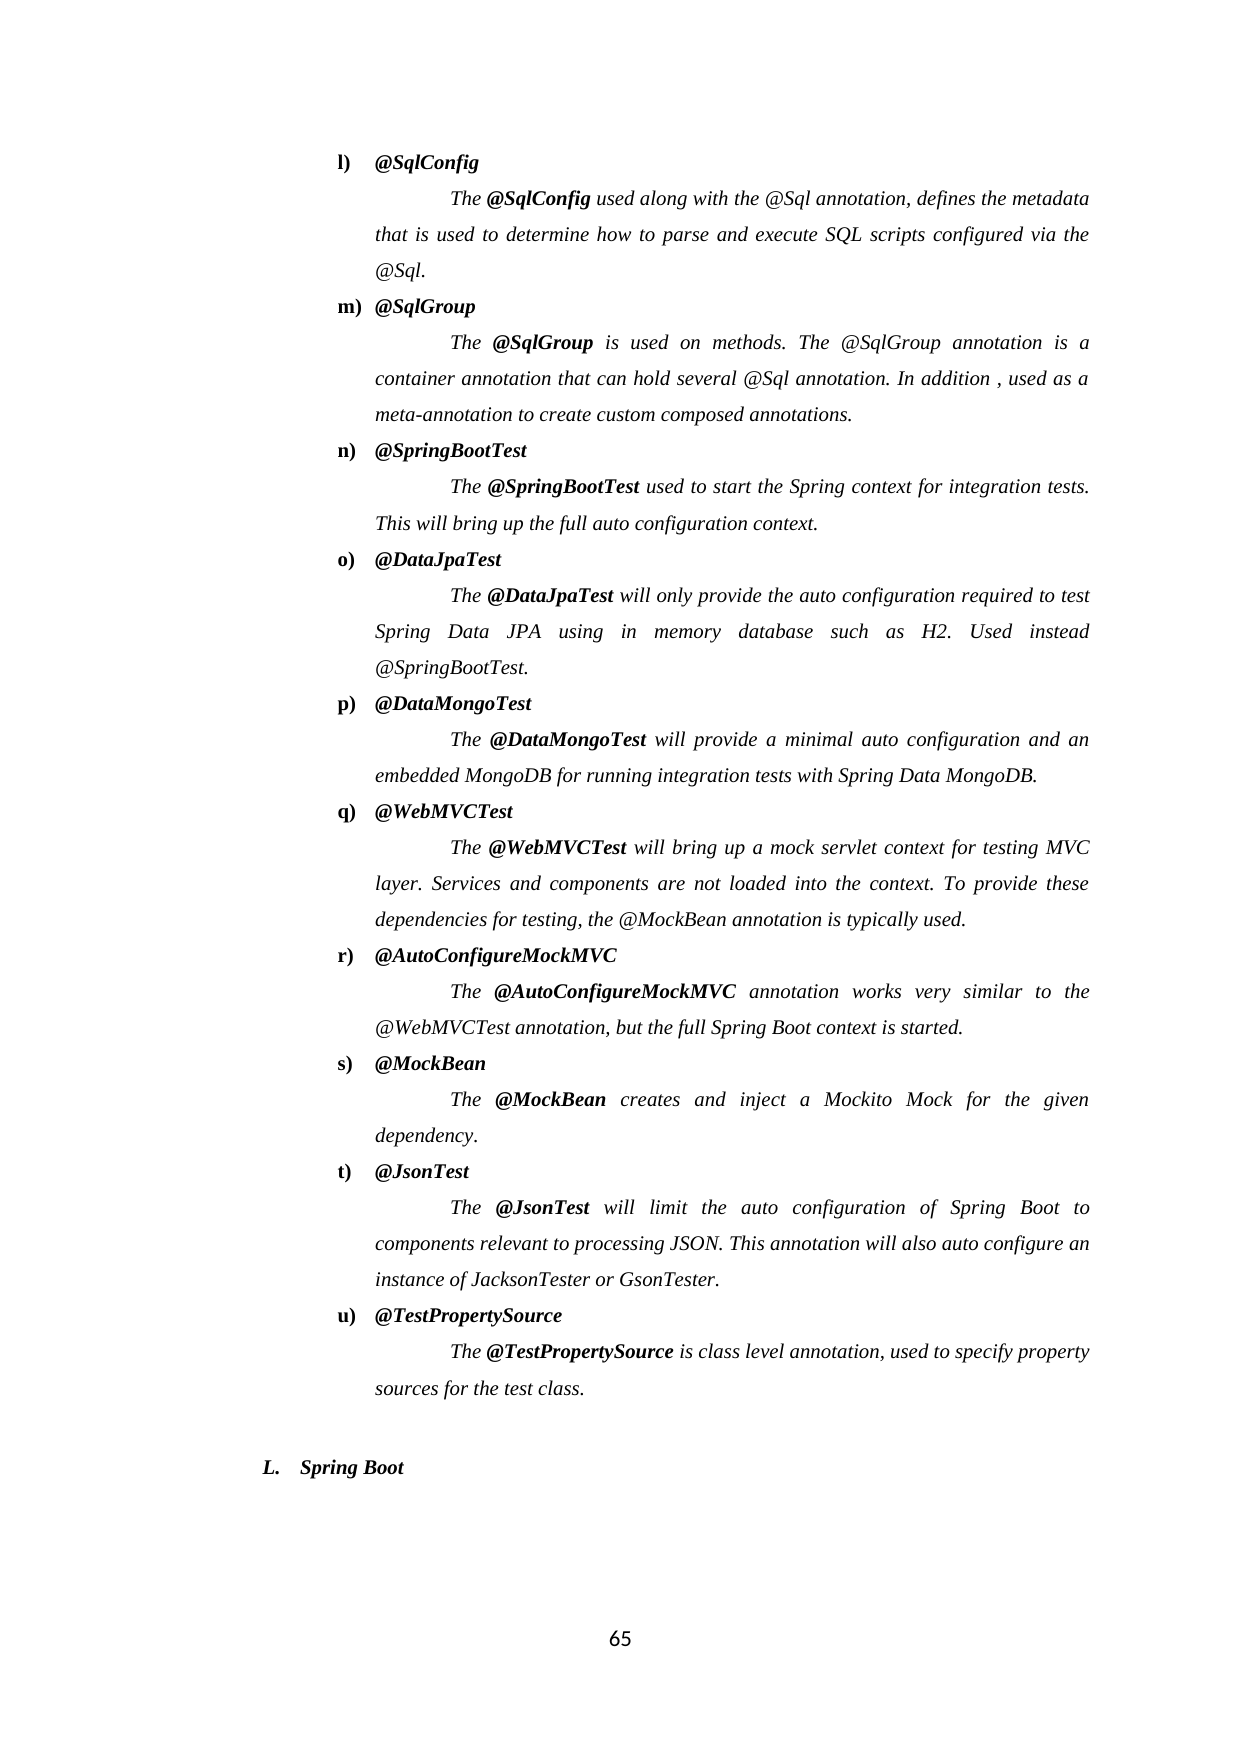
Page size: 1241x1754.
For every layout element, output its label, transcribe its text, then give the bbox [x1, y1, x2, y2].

list @AutoConfigureMockMVC [337, 943, 1090, 967]
list The @TestPropertySource is class level annotation, used to specify property sources for the test class. [375, 1339, 1090, 1399]
list The @SpringBootTest used to start the Spring context for integration tests. This will bring up the full auto configuration context. [375, 474, 1090, 534]
list The @SqlConfig used along with the @Sql annotation, defines the metadata that is used to determine how to parse and execute SQL scripts configured via the @Sql. [375, 186, 1090, 282]
list @WebMVCTest [337, 799, 1090, 823]
list Spring Boot [262, 1454, 1090, 1479]
list The @DataJpaTest will only provide the auto configuration required to test Spring Data JPA using in memory database such as H2. Used instead @SpringBootTest. [375, 582, 1090, 679]
list The @JsonTest will limit the auto configuration of Spring Boot to components relevant to processing JSON. This annotation will also auto configure an instance of JacksonTester or GsonTester. [375, 1195, 1090, 1291]
list @JsonTest [337, 1159, 1090, 1183]
list The @WebMVCTest will bring up a mock servlet context for testing MVC layer. Services and components are not loaded into the context. To provide these dependencies for testing, the @MockBean annotation is typically used. [375, 835, 1090, 931]
list @DataMongoTest [337, 691, 1090, 715]
list @DataJpaTest [337, 546, 1090, 571]
list The @SqlGroup is used on methods. The @SqlGroup annotation is a container annotation that can hold several @Sql annotation. In addition , used as a meta-annotation to create custom composed annotations. [375, 330, 1090, 426]
list @SqlGroup [337, 294, 1090, 318]
list The @DataMongoTest will provide a minimal auto configuration and an embedded MongoDB for running integration tests with Spring Data MongoDB. [375, 727, 1090, 787]
list The @MockBean creates and inject a Mockito Mock for the given dependency. [375, 1087, 1090, 1147]
list @MockBean [337, 1051, 1090, 1075]
list @SpringBootTest [337, 438, 1090, 462]
list @SqlConfig [337, 150, 1090, 174]
list The @AutoConfigureMockMVC annotation works very similar to the @WebMVCTest annotation, but the full Spring Boot context is started. [375, 979, 1090, 1039]
list @TestPropertySource [337, 1303, 1090, 1327]
